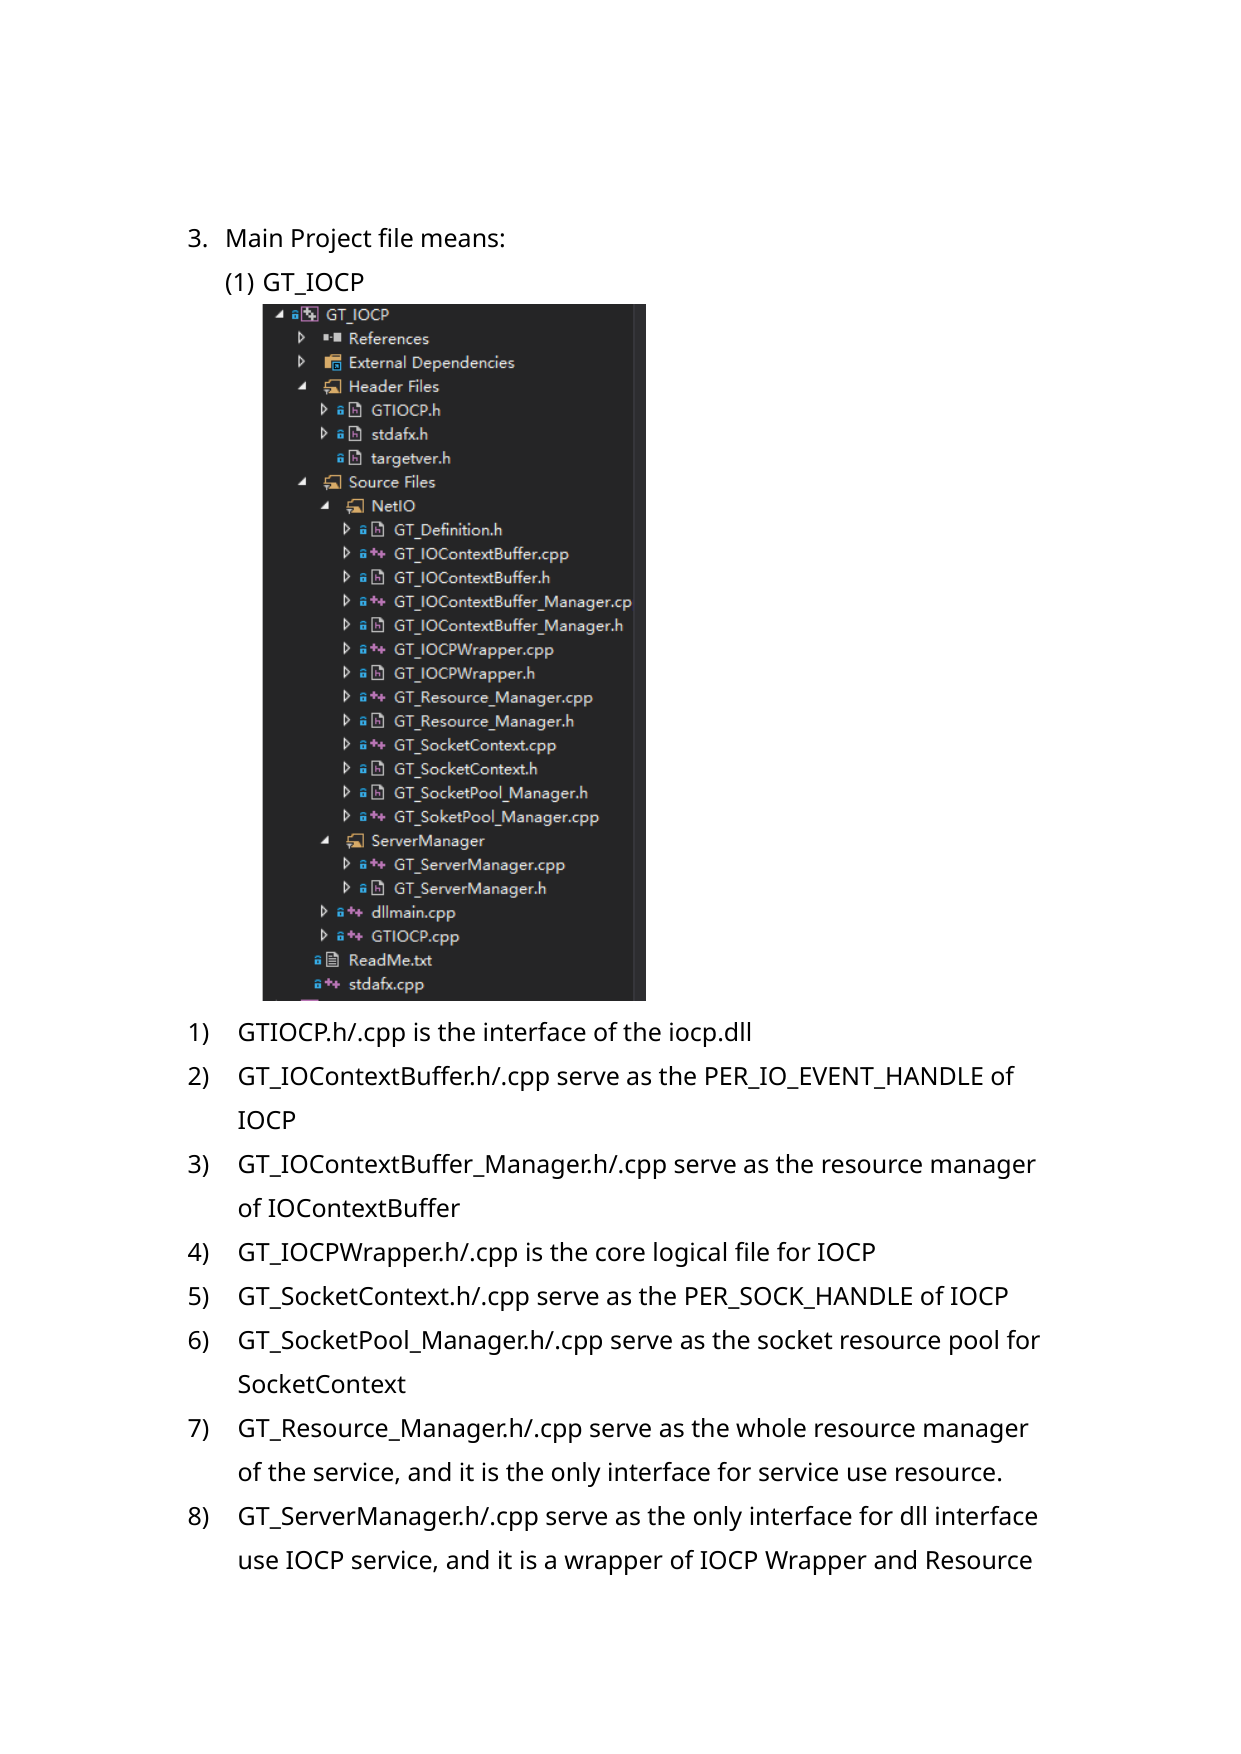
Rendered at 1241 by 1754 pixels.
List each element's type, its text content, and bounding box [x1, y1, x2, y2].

picture [262, 304, 646, 1001]
list Main Project file means: [187, 216, 1053, 260]
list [187, 1494, 1053, 1582]
list GT_IOCPWrapper.h/.cpp is the core logical file for IOCP [187, 1229, 1053, 1273]
list GT_SocketContext.h/.cpp serve as the PER_SOCK_HANDLE of IOCP [187, 1273, 1053, 1318]
list GT_Resource_Manager.h/.cpp serve as the whole resource manager of the service, and it is the only interface for service use resource. [187, 1406, 1053, 1494]
list GT_SocketPool_Manager.h/.cpp serve as the socket resource pool for SocketContext [187, 1318, 1053, 1406]
list GTIOCP.h/.cpp is the interface of the iocp.dll [187, 1009, 1053, 1053]
list GT_IOCP [225, 260, 1053, 304]
list GT_IOContextBuffer.h/.cpp serve as the PER_IO_EVENT_HANDLE of IOCP [187, 1053, 1053, 1141]
list GT_IOContextBuffer_Manager.h/.cpp serve as the resource manager of IOContextBuffer [187, 1141, 1053, 1229]
